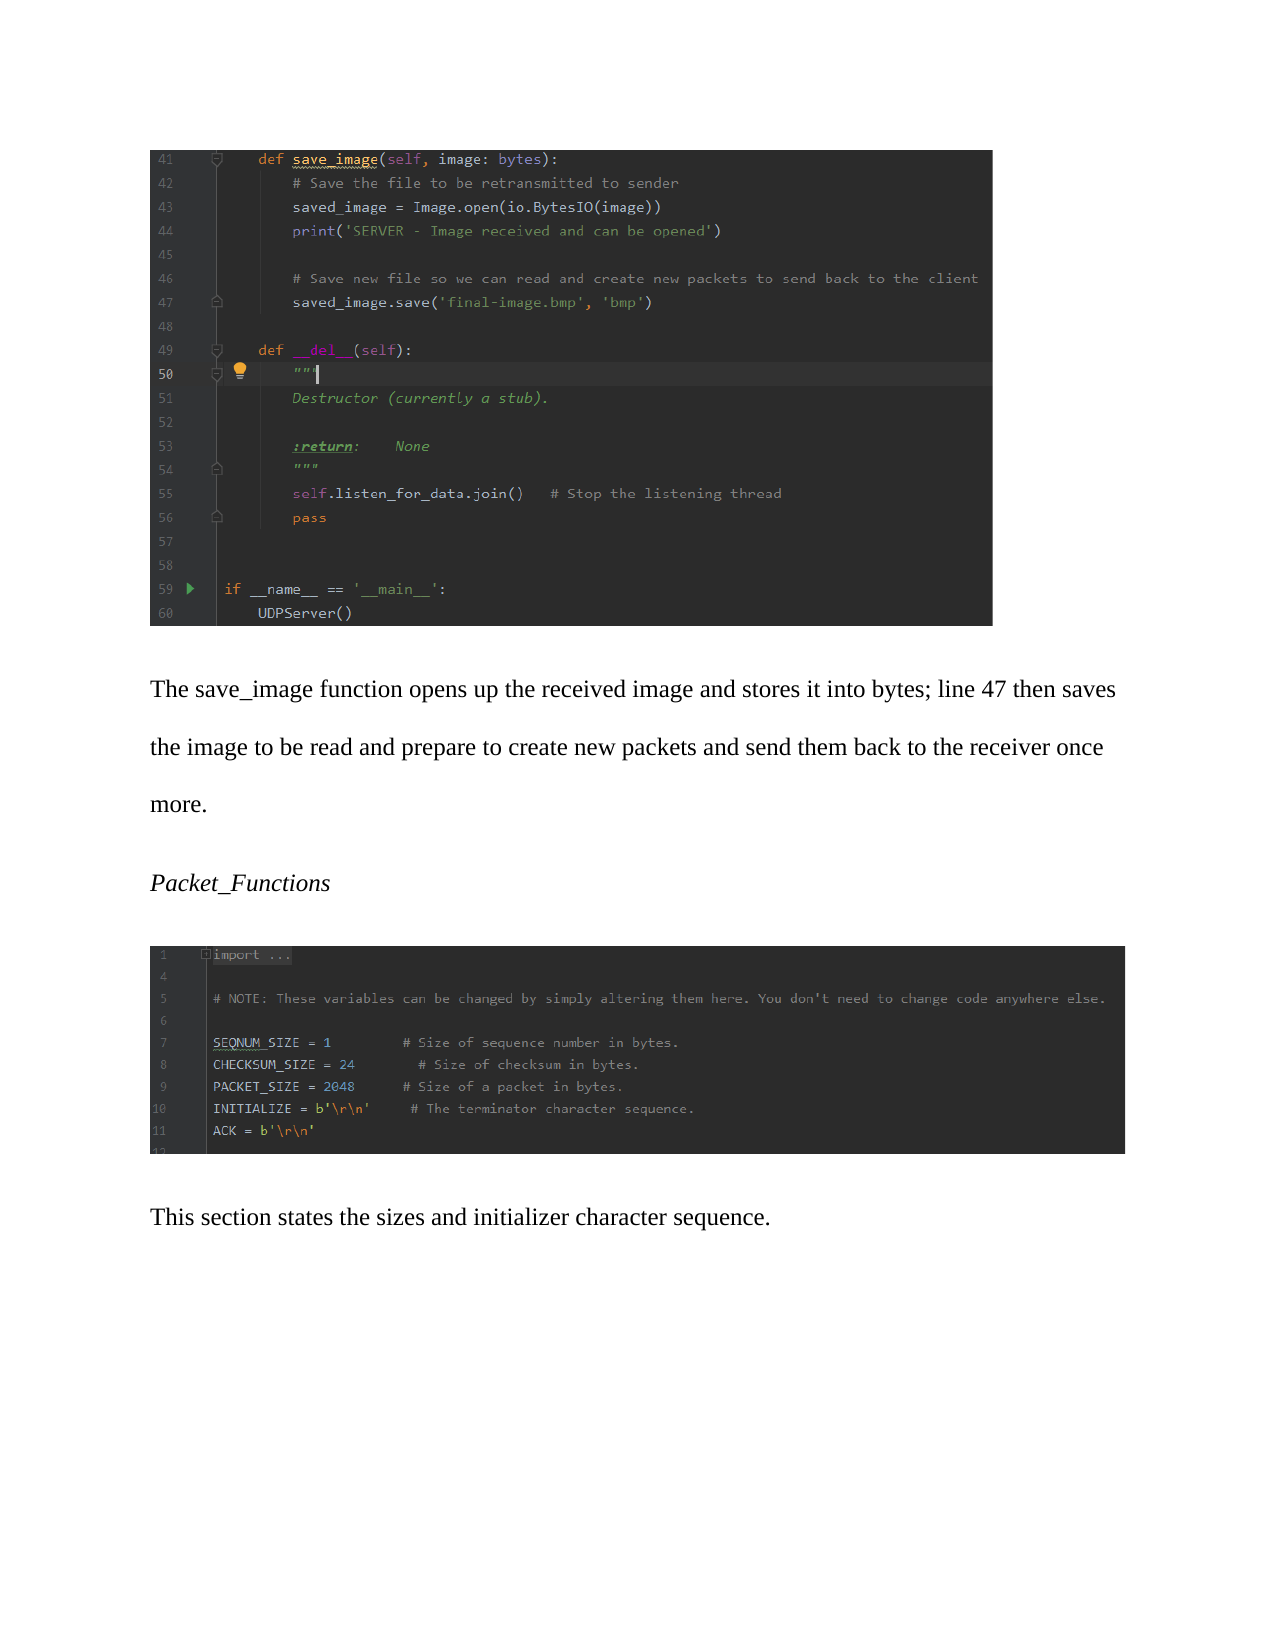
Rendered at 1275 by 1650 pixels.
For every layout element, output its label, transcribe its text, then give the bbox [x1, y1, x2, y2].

text Packet_Functions [150, 868, 1125, 897]
picture [150, 150, 993, 626]
text This section states the sizes and initializer character sequence. [150, 1202, 1125, 1231]
text The save_image function opens up the received image and stores it into bytes; line 47 then saves the image to be read and prepare to create new packets and send them back to the receiver once more. [150, 674, 1125, 818]
picture [150, 946, 1125, 1154]
